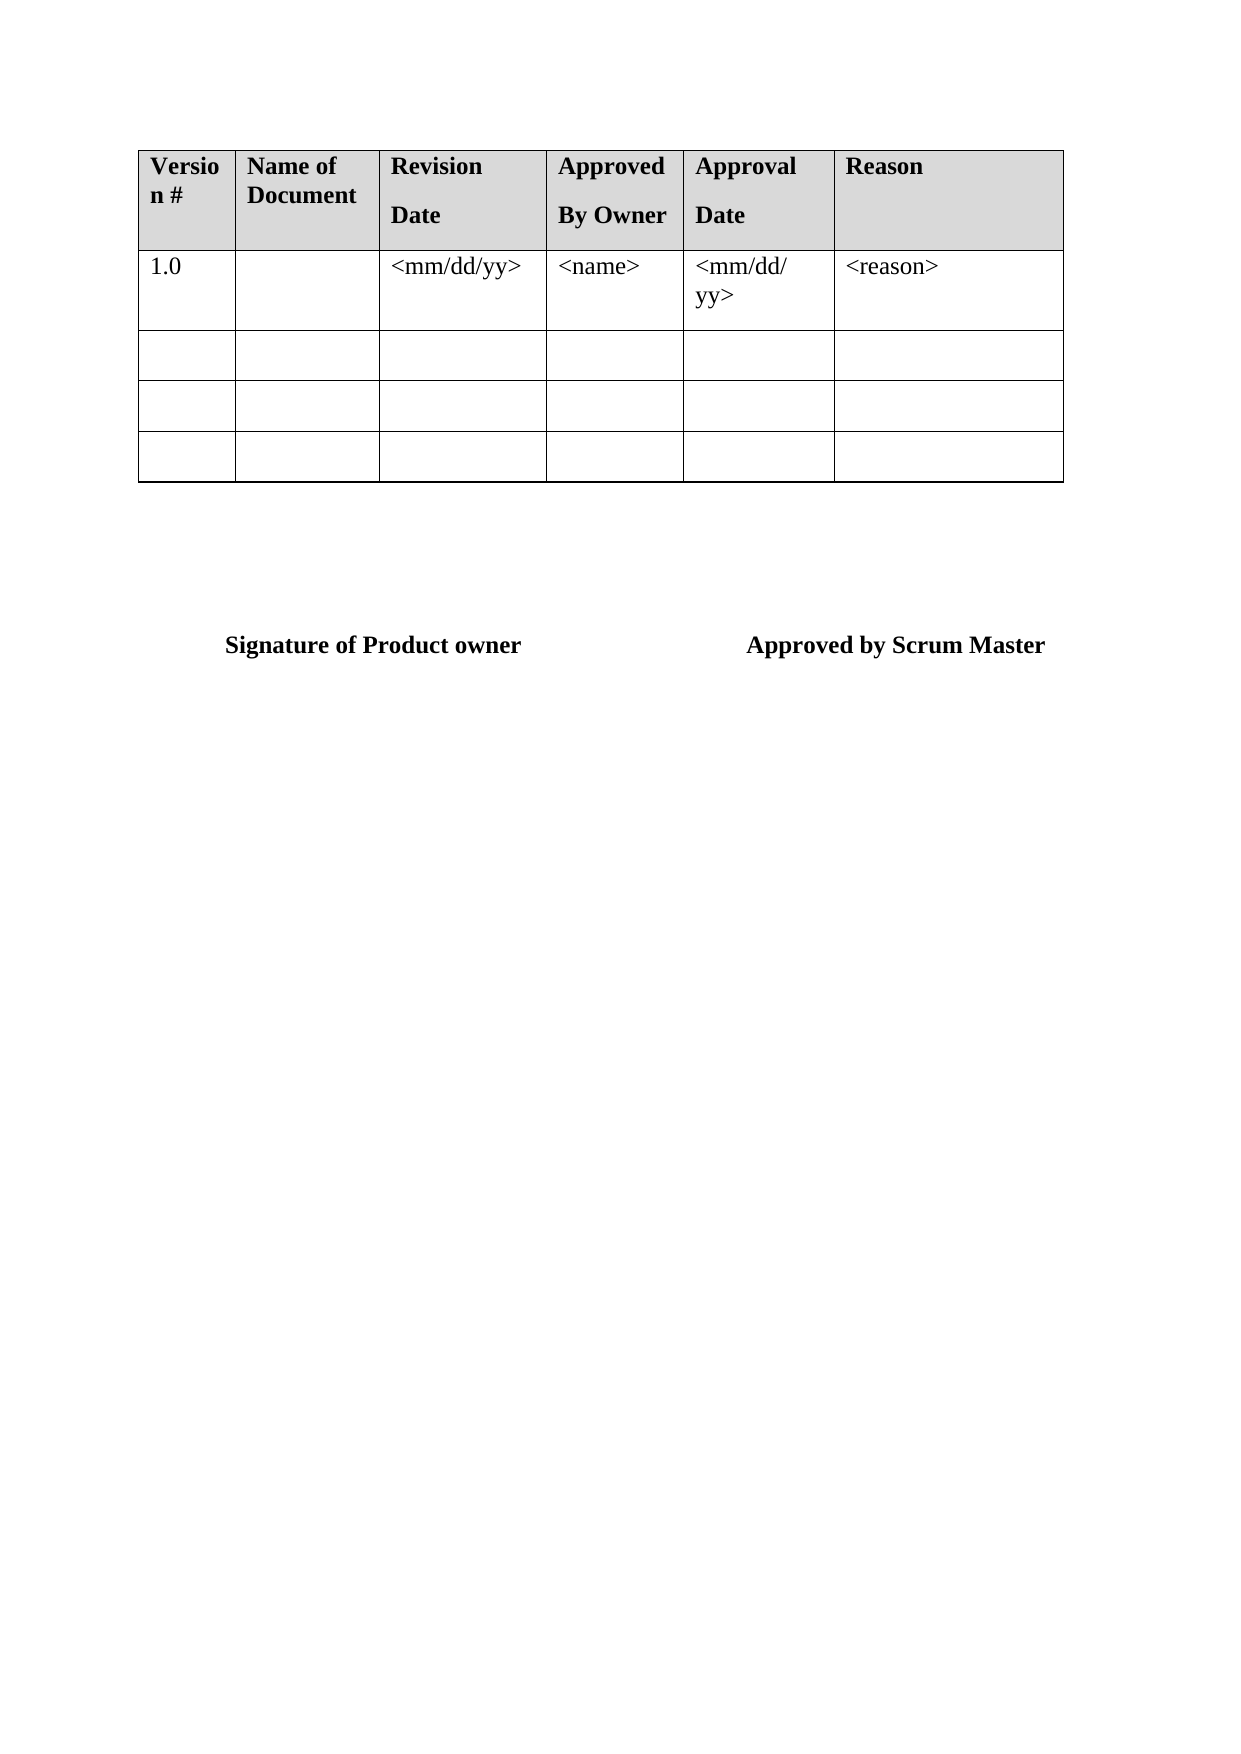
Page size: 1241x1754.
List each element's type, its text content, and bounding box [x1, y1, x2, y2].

table_cell [835, 432, 1063, 481]
table_cell [835, 381, 1063, 431]
table_cell [547, 432, 683, 481]
table_cell [684, 432, 834, 481]
table_cell [380, 432, 546, 481]
table_cell [139, 331, 235, 380]
table_header Revision Date [380, 151, 546, 250]
table_cell [547, 331, 683, 380]
table_header Reason [835, 151, 1063, 250]
table_cell [236, 331, 379, 380]
table_cell 1.0 [139, 251, 235, 329]
table_cell [684, 331, 834, 380]
table_cell <mm/dd/yy> [684, 251, 834, 329]
table_header Version # [139, 151, 235, 250]
table_cell [835, 331, 1063, 380]
table_cell [547, 381, 683, 431]
text Signature of Product owner Approved by Scrum Master [225, 630, 1090, 658]
table_cell <mm/dd/yy> [380, 251, 546, 329]
table_cell [236, 432, 379, 481]
table_cell [139, 381, 235, 431]
table_header Approval Date [684, 151, 834, 250]
table_cell <name> [547, 251, 683, 329]
table_cell [139, 432, 235, 481]
table_cell [380, 331, 546, 380]
table_cell [236, 381, 379, 431]
table_header Approved By Owner [547, 151, 683, 250]
table_cell [380, 381, 546, 431]
table_header Name of Document [236, 151, 379, 250]
table_cell [684, 381, 834, 431]
table_cell [236, 251, 379, 329]
table_cell <reason> [835, 251, 1063, 329]
